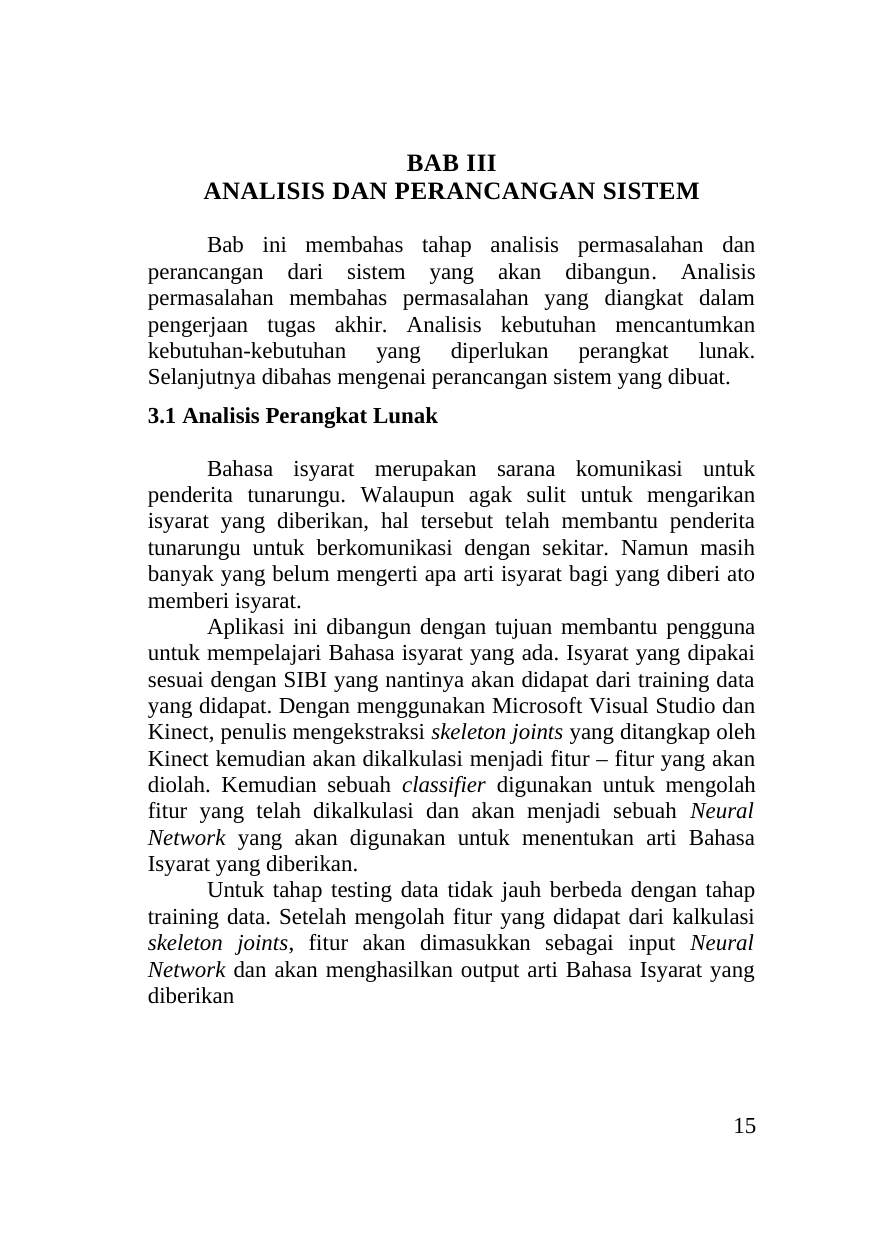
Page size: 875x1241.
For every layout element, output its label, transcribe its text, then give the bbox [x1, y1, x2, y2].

text Bahasa isyarat merupakan sarana komunikasi untuk penderita tunarungu. Walaupun agak sulit untuk mengarikan isyarat yang diberikan, hal tersebut telah membantu penderita tunarungu untuk berkomunikasi dengan sekitar. Namun masih banyak yang belum mengerti apa arti isyarat bagi yang diberi ato memberi isyarat. [148, 455, 756, 613]
subtitle BAB III ANALISIS DAN PERANCANGAN SISTEM [148, 148, 756, 205]
text Bab ini membahas tahap analisis permasalahan dan perancangan dari sistem yang akan dibangun. Analisis permasalahan membahas permasalahan yang diangkat dalam pengerjaan tugas akhir. Analisis kebutuhan mencantumkan kebutuhan-kebutuhan yang diperlukan perangkat lunak. Selanjutnya dibahas mengenai perancangan sistem yang dibuat. [148, 232, 756, 390]
text Untuk tahap testing data tidak jauh berbeda dengan tahap training data. Setelah mengolah fitur yang didapat dari kalkulasi skeleton joints, fitur akan dimasukkan sebagai input Neural Network dan akan menghasilkan output arti Bahasa Isyarat yang diberikan [148, 877, 756, 1008]
subtitle 3.1 Analisis Perangkat Lunak [148, 402, 756, 428]
text Aplikasi ini dibangun dengan tujuan membantu pengguna untuk mempelajari Bahasa isyarat yang ada. Isyarat yang dipakai sesuai dengan SIBI yang nantinya akan didapat dari training data yang didapat. Dengan menggunakan Microsoft Visual Studio dan Kinect, penulis mengekstraksi skeleton joints yang ditangkap oleh Kinect kemudian akan dikalkulasi menjadi fitur – fitur yang akan diolah. Kemudian sebuah classifier digunakan untuk mengolah fitur yang telah dikalkulasi dan akan menjadi sebuah Neural Network yang akan digunakan untuk menentukan arti Bahasa Isyarat yang diberikan. [148, 613, 756, 877]
